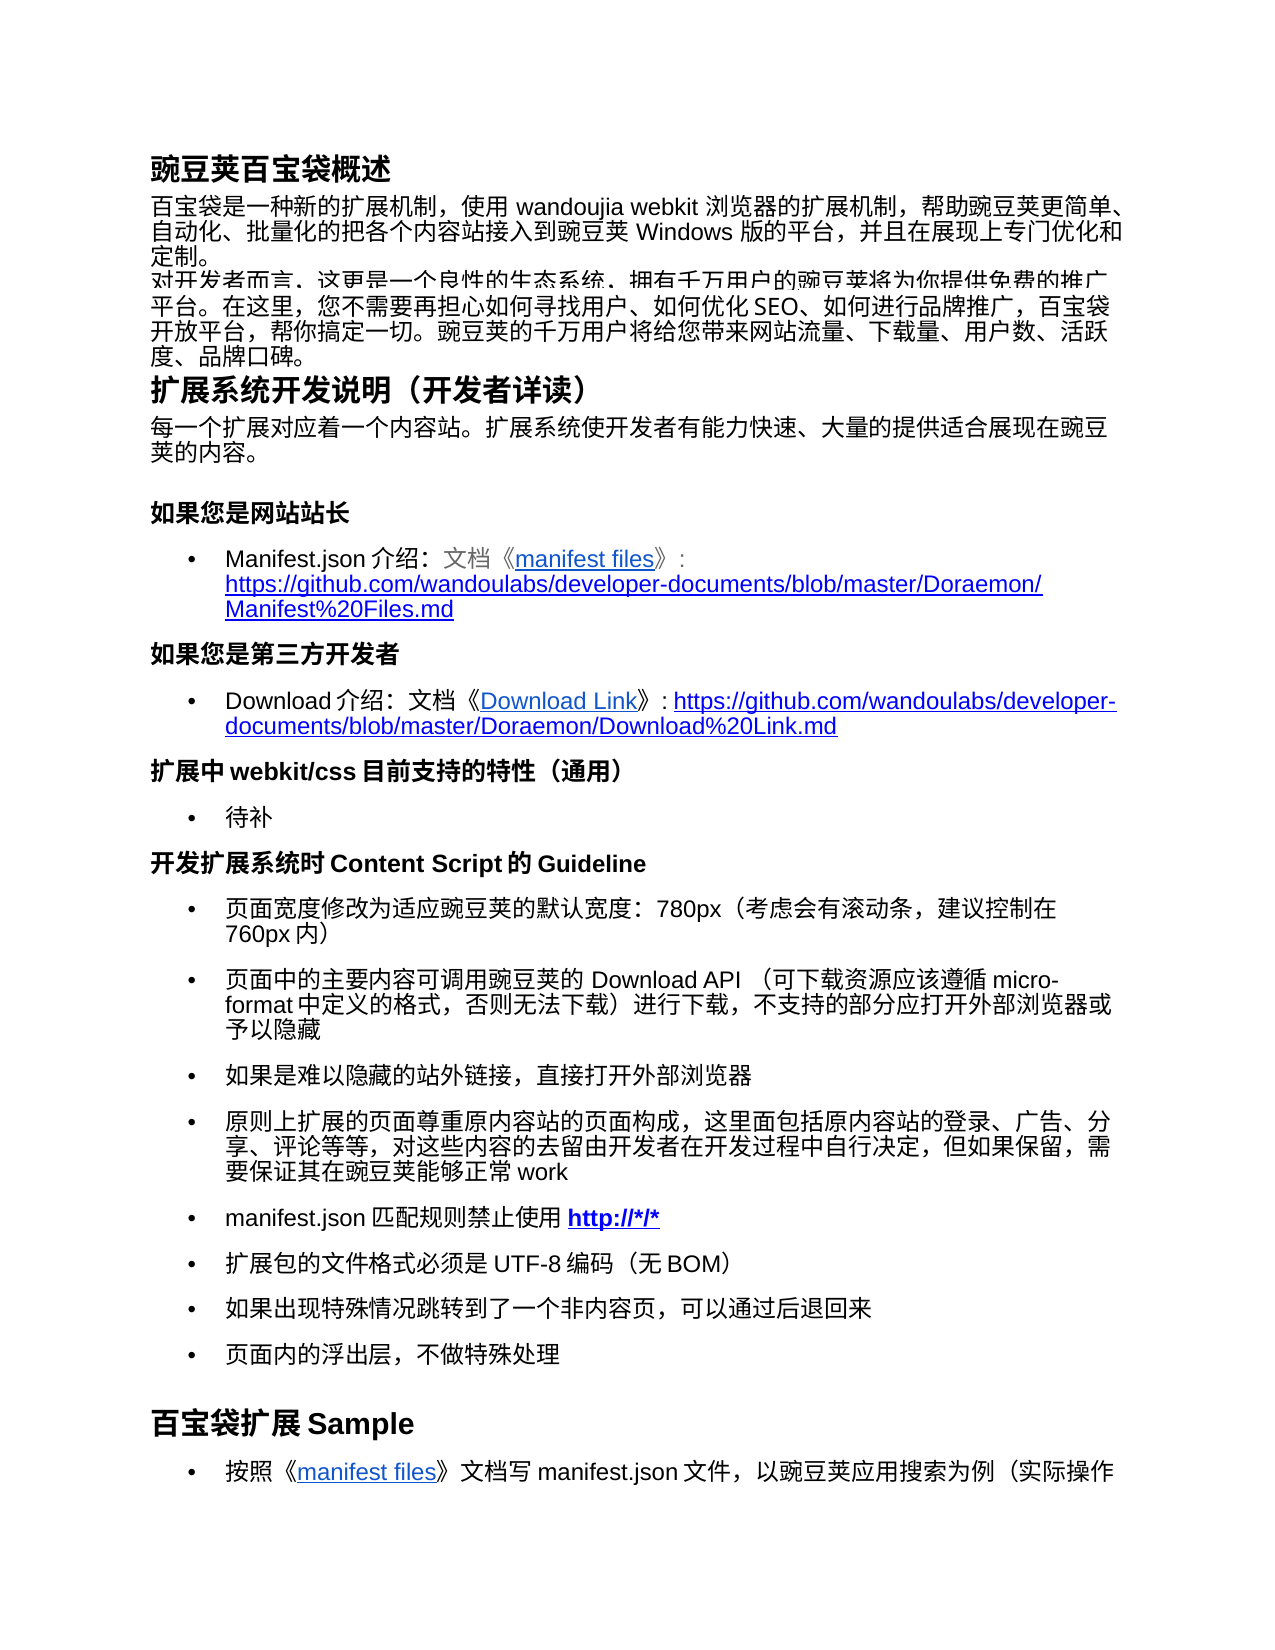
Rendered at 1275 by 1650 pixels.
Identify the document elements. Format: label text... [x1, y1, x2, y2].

text 豌豆荚百宝袋概述 [150, 160, 1125, 185]
list 待补 [187, 806, 1125, 831]
list Manifest.json介绍：文档《manifest files》: https://github.com/wandoulabs/developer-documents/blob/master/Doraemon/Manifest%20Files.md [187, 548, 1125, 623]
list 如果出现特殊情况跳转到了一个非内容页，可以通过后退回来 [187, 1298, 1125, 1323]
text 百宝袋是一种新的扩展机制，使用 wandoujia webkit 浏览器的扩展机制，帮助豌豆荚更简单、自动化、批量化的把各个内容站接入到豌豆荚 Windows 版的平台，并且在展现上专门优化和定制。 对开发者而言，这更是一个良性的生态系统，拥有千万用户的豌豆荚将为你提供免费的推广平台。在这里，您不需要再担心如何寻找用户、如何优化SEO、如何进行品牌推广，百宝袋开放平台，帮你搞定一切。豌豆荚的千万用户将给您带来网站流量、下载量、用户数、活跃度、品牌口碑。 [150, 196, 1125, 371]
list 页面中的主要内容可调用豌豆荚的 Download API （可下载资源应该遵循micro-format中定义的格式，否则无法下载）进行下载，不支持的部分应打开外部浏览器或予以隐藏 [187, 969, 1125, 1044]
text 扩展中webkit/css目前支持的特性（通用） [150, 760, 1125, 785]
list 页面内的浮出层，不做特殊处理 [187, 1344, 1125, 1369]
text 如果您是网站站长 [150, 502, 1125, 527]
list manifest.json匹配规则禁止使用http://*/* [187, 1206, 1125, 1231]
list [187, 1460, 1125, 1485]
list 原则上扩展的页面尊重原内容站的页面构成，这里面包括原内容站的登录、广告、分享、评论等等，对这些内容的去留由开发者在开发过程中自行决定，但如果保留，需要保证其在豌豆荚能够正常work [187, 1110, 1125, 1185]
text 每一个扩展对应着一个内容站。扩展系统使开发者有能力快速、大量的提供适合展现在豌豆荚的内容。 [150, 417, 1125, 492]
list 如果是难以隐藏的站外链接，直接打开外部浏览器 [187, 1064, 1125, 1089]
text 开发扩展系统时Content Script的Guideline [150, 852, 1125, 877]
list Download介绍：文档《Download Link》: https://github.com/wandoulabs/developer-documents/blob/master/Doraemon/Download%20Link.md [187, 689, 1125, 739]
list 扩展包的文件格式必须是UTF-8编码（无BOM） [187, 1252, 1125, 1277]
text 如果您是第三方开发者 [150, 644, 1125, 669]
list 页面宽度修改为适应豌豆荚的默认宽度：780px（考虑会有滚动条，建议控制在760px内） [187, 898, 1125, 948]
text 百宝袋扩展Sample [150, 1414, 1125, 1439]
text 扩展系统开发说明（开发者详读） [150, 381, 1125, 406]
